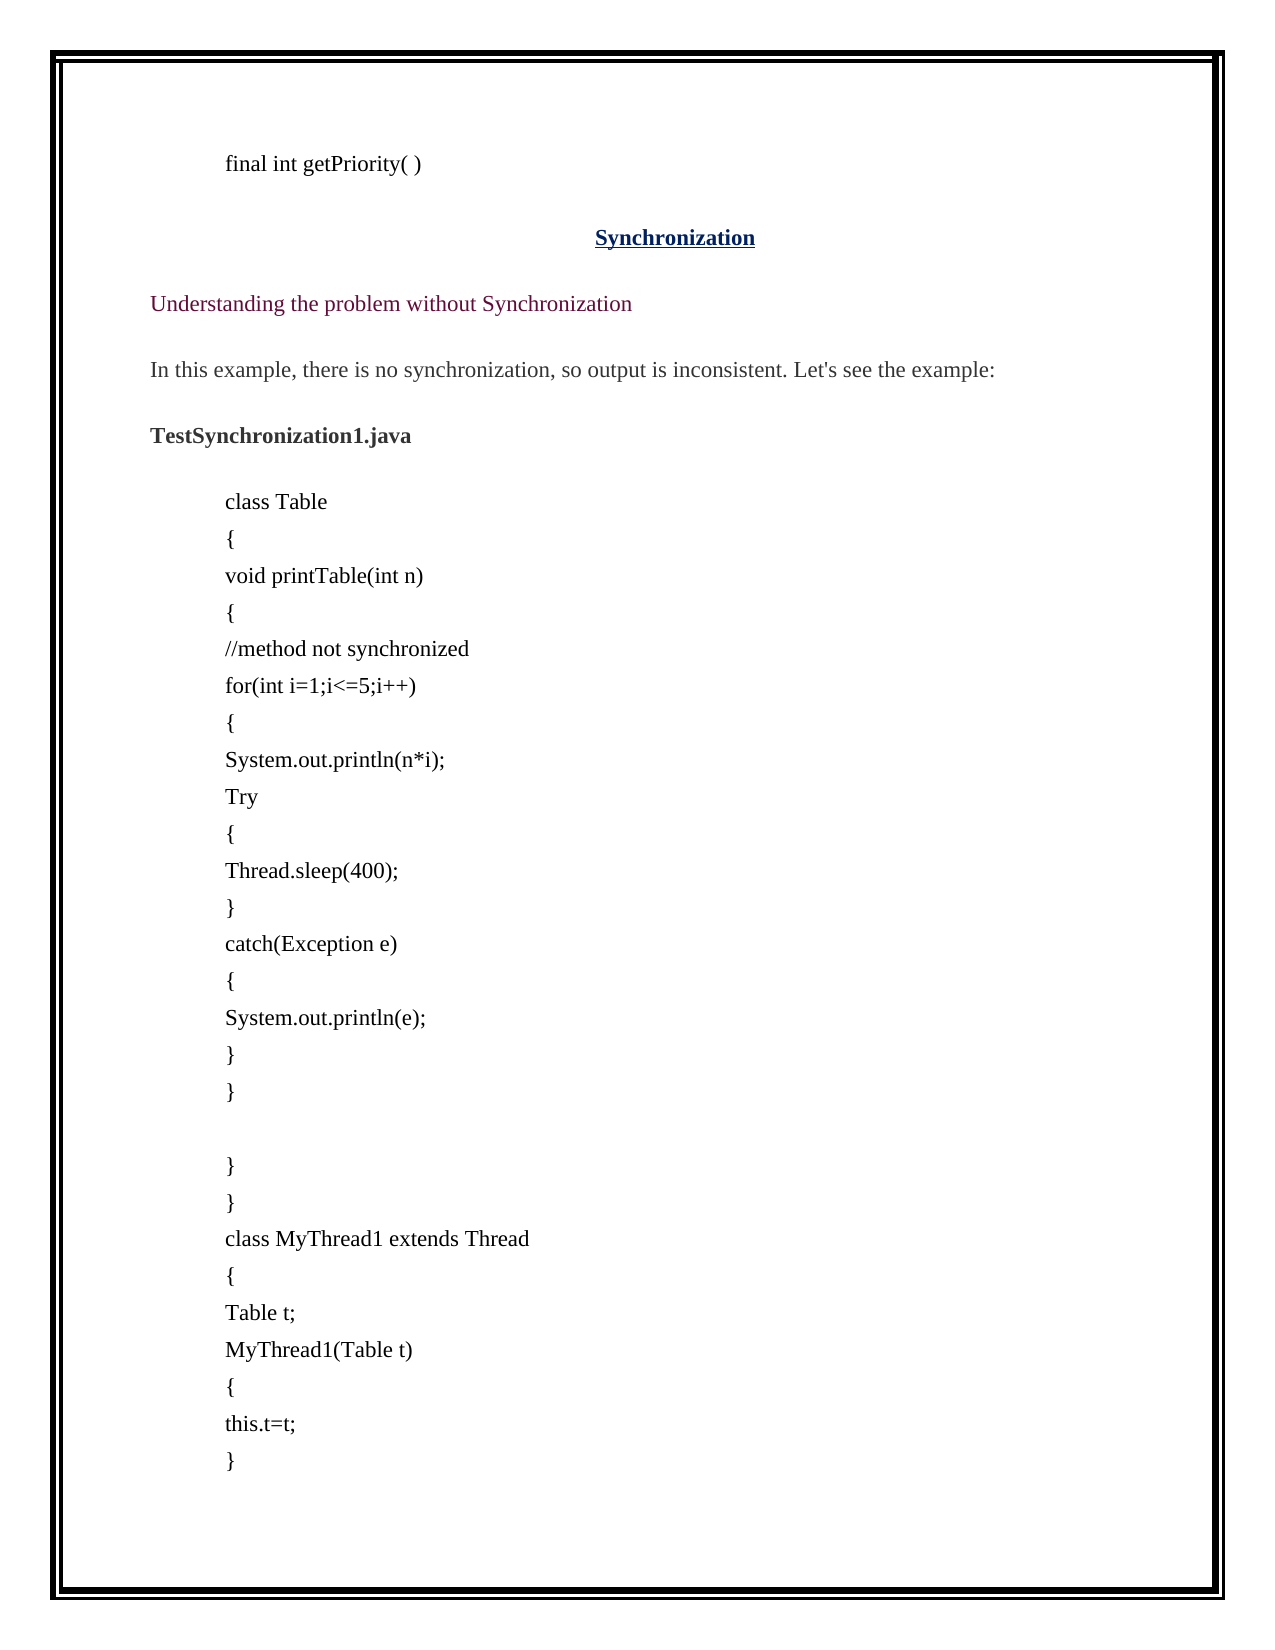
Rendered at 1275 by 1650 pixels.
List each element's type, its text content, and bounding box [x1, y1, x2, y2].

text In this example, there is no synchronization, so output is inconsistent. Let's see the example: [150, 356, 1125, 382]
text { [225, 1262, 1125, 1289]
text { [225, 967, 1125, 994]
text } [225, 1447, 1125, 1473]
text { [225, 598, 1125, 625]
text } [225, 1188, 1125, 1215]
text Thread.sleep(400); [225, 857, 1125, 883]
text this.t=t; [225, 1410, 1125, 1436]
text } [225, 1078, 1125, 1104]
subtitle Understanding the problem without Synchronization [150, 290, 1125, 316]
text //method not synchronized [225, 635, 1125, 662]
text System.out.println(e); [225, 1004, 1125, 1031]
text { [225, 709, 1125, 736]
text { [225, 525, 1125, 551]
text { [225, 1373, 1125, 1399]
text TestSynchronization1.java [150, 422, 1125, 448]
text } [225, 893, 1125, 920]
text MyThread1(Table t) [225, 1336, 1125, 1362]
text void printTable(int n) [225, 562, 1125, 588]
text class Table [225, 488, 1125, 514]
text } [225, 1152, 1125, 1178]
text System.out.println(n*i); [225, 746, 1125, 772]
text } [225, 1041, 1125, 1067]
text Try [225, 783, 1125, 809]
text Table t; [225, 1299, 1125, 1326]
text for(int i=1;i<=5;i++) [225, 672, 1125, 699]
text class MyThread1 extends Thread [225, 1225, 1125, 1252]
text { [225, 820, 1125, 846]
text final int getPriority( ) [225, 150, 1125, 176]
text catch(Exception e) [225, 930, 1125, 957]
text Synchronization [225, 224, 1125, 250]
